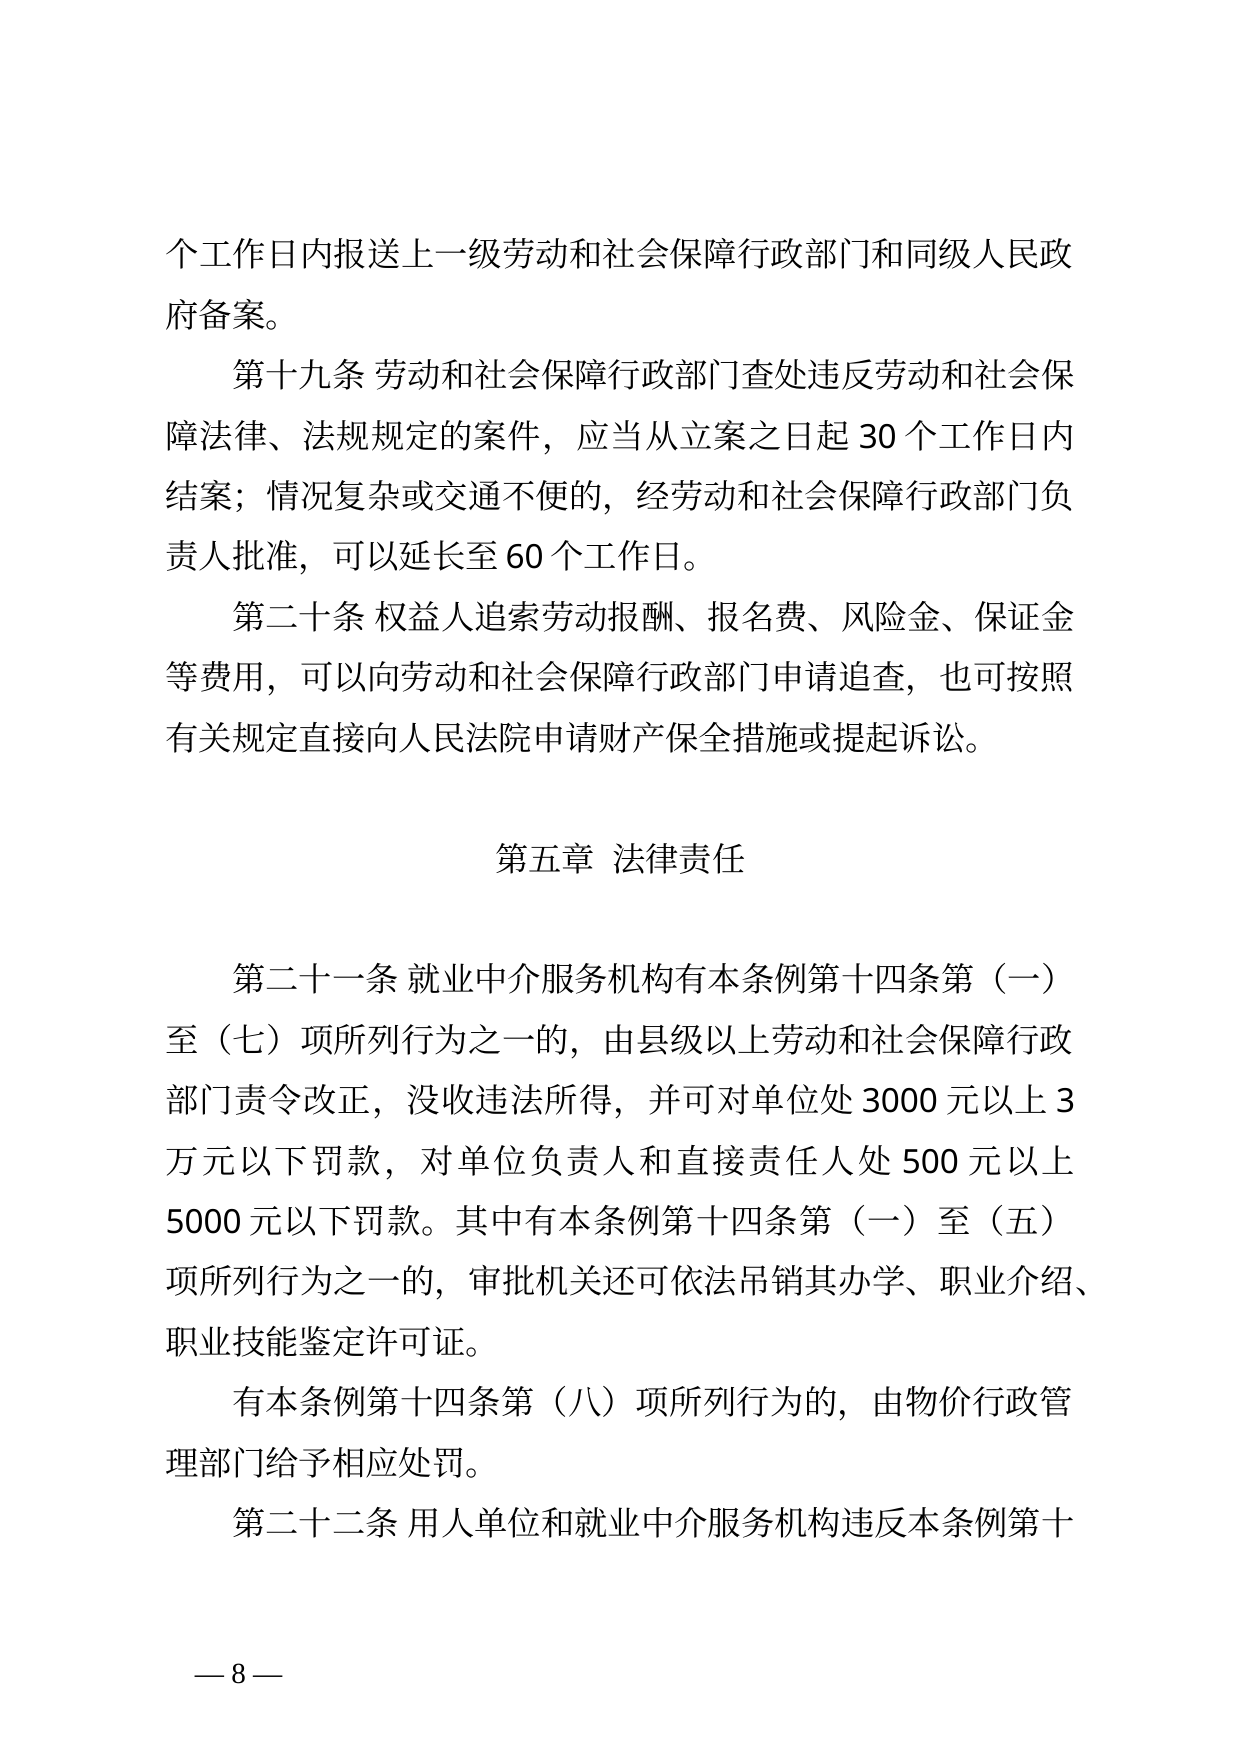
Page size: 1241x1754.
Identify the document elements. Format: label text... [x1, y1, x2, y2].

text 第十九条 劳动和社会保障行政部门查处违反劳动和社会保障法律、法规规定的案件，应当从立案之日起30个工作日内结案；情况复杂或交通不便的，经劳动和社会保障行政部门负责人批准，可以延长至60个工作日。 [165, 339, 1075, 581]
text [165, 218, 1075, 339]
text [165, 1487, 1075, 1548]
text 第二十一条 就业中介服务机构有本条例第十四条第（一）至（七）项所列行为之一的，由县级以上劳动和社会保障行政部门责令改正，没收违法所得，并可对单位处3000元以上3万元以下罚款，对单位负责人和直接责任人处500元以上5000元以下罚款。其中有本条例第十四条第（一）至（五）项所列行为之一的，审批机关还可依法吊销其办学、职业介绍、职业技能鉴定许可证。 [165, 943, 1075, 1366]
text 有本条例第十四条第（八）项所列行为的，由物价行政管理部门给予相应处罚。 [165, 1366, 1075, 1487]
text 第五章 法律责任 [165, 823, 1075, 883]
text 第二十条 权益人追索劳动报酬、报名费、风险金、保证金等费用，可以向劳动和社会保障行政部门申请追查，也可按照有关规定直接向人民法院申请财产保全措施或提起诉讼。 [165, 581, 1075, 762]
